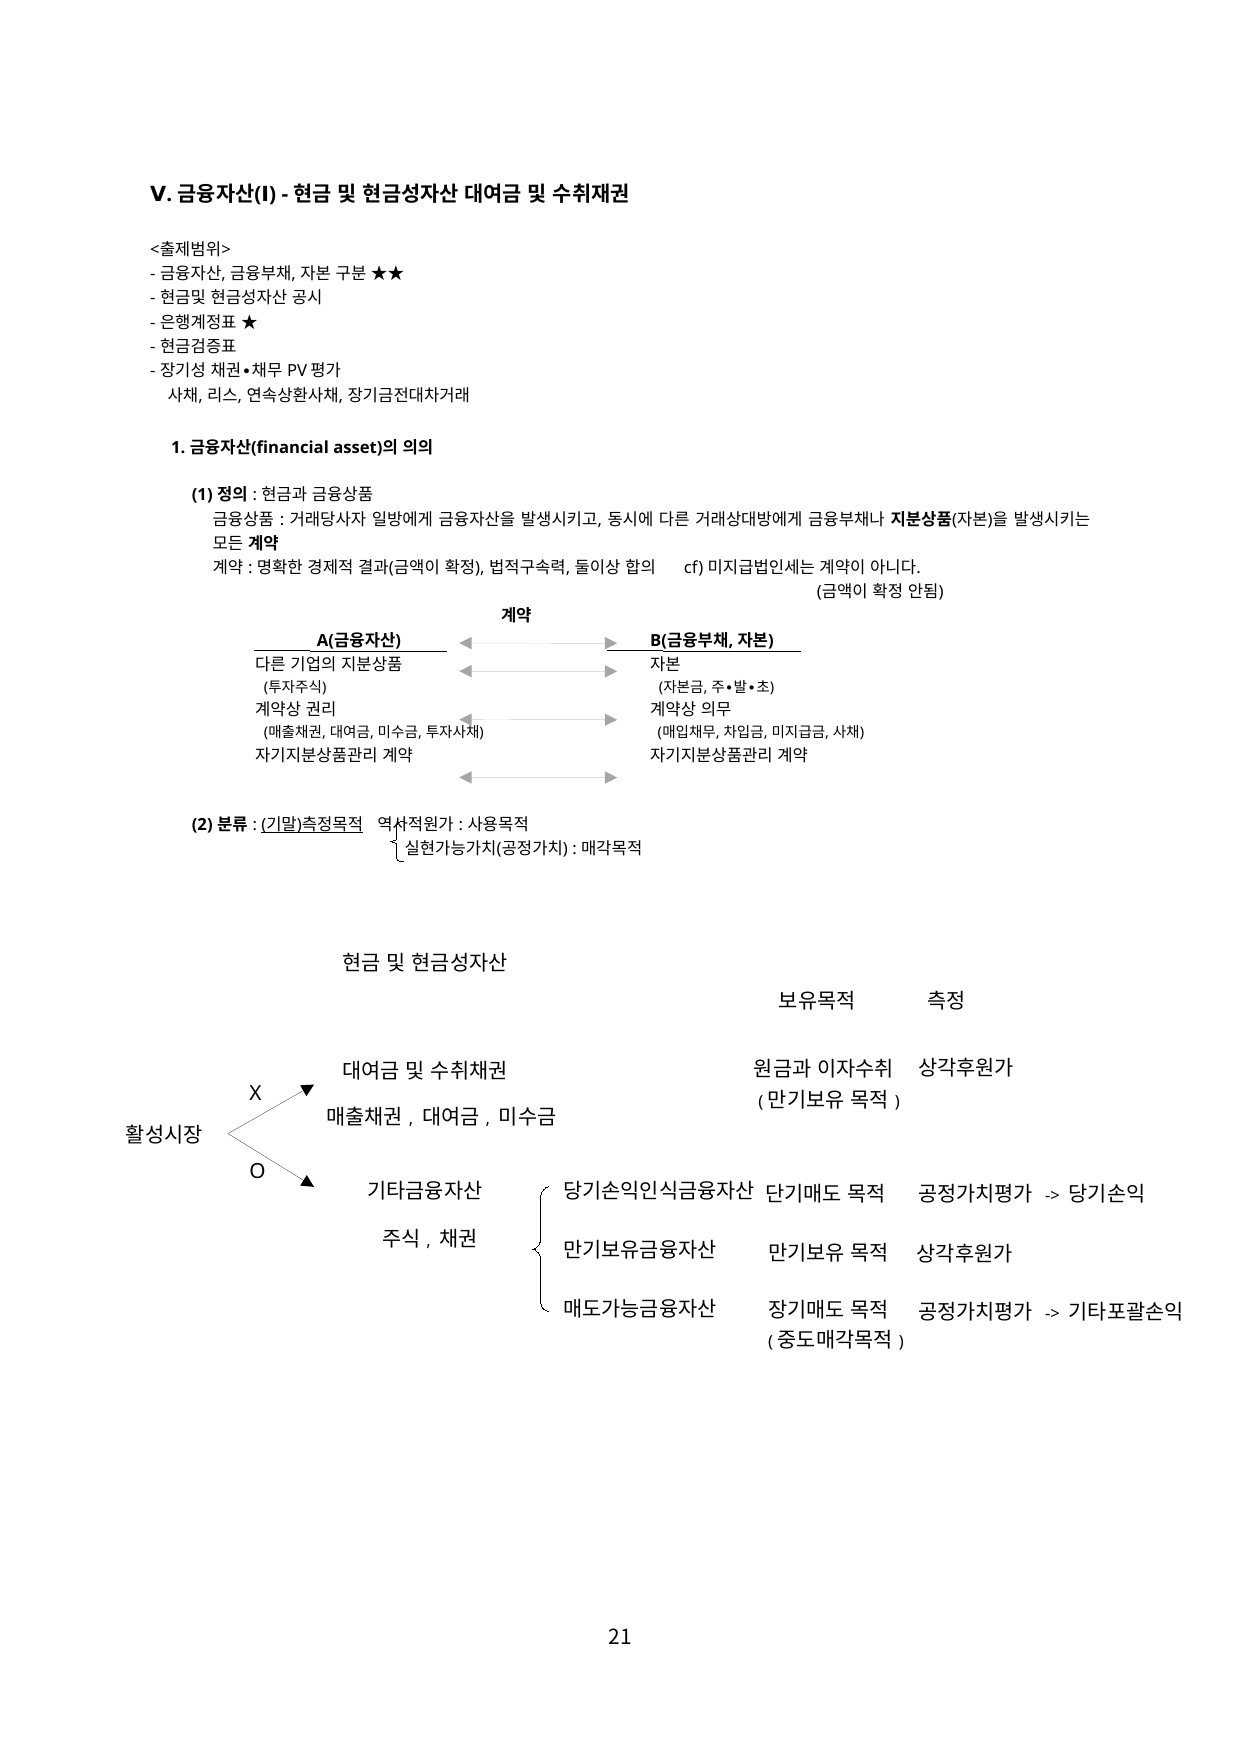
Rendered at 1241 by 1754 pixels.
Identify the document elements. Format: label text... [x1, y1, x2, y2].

text 금융상품 : 거래당사자 일방에게 금융자산을 발생시키고, 동시에 다른 거래상대방에게 금융부채나 지분상품(자본)을 발생시키는 모든 계약 [212, 506, 1090, 554]
text - 현금검증표 [150, 333, 1090, 357]
text - 금융자산, 금융부채, 자본 구분 ★★ [150, 260, 1090, 284]
text Ⅴ. 금융자산(Ⅰ) - 현금 및 현금성자산 대여금 및 수취재권 [150, 177, 1090, 207]
text 계약상 권리 계약상 의무 [192, 696, 1090, 720]
text 자기지분상품관리 계약 자기지분상품관리 계약 [192, 742, 1090, 766]
text (투자주식) (자본금, 주∙발∙초) [192, 675, 1090, 696]
text 다른 기업의 지분상품 자본 [192, 651, 1090, 675]
text (매출채권, 대여금, 미수금, 투자사채) (매입채무, 차입금, 미지급금, 사채) [192, 720, 1090, 742]
text <출제범위> [150, 236, 1090, 260]
text - 현금및 현금성자산 공시 [150, 284, 1090, 309]
text (2) 분류 : (기말)측정목적 역사적원가 : 사용목적 [192, 811, 1090, 835]
text A(금융자산) B(금융부채, 자본) [192, 627, 1090, 651]
text - 은행계정표 ★ [150, 309, 1090, 333]
text (1) 정의 : 현금과 금융상품 [192, 481, 1090, 506]
text 사채, 리스, 연속상환사채, 장기금전대차거래 [150, 382, 1090, 406]
text 1. 금융자산(financial asset)의 의의 [171, 434, 1090, 458]
text (금액이 확정 안됨) [212, 578, 1090, 602]
text 계약 : 명확한 경제적 결과(금액이 확정), 법적구속력, 둘이상 합의 cf) 미지급법인세는 계약이 아니다. [212, 554, 1090, 578]
text 계약 [192, 602, 1090, 627]
text 실현가능가치(공정가치) : 매각목적 [192, 835, 1090, 860]
text - 장기성 채권∙채무 PV평가 [150, 357, 1090, 382]
